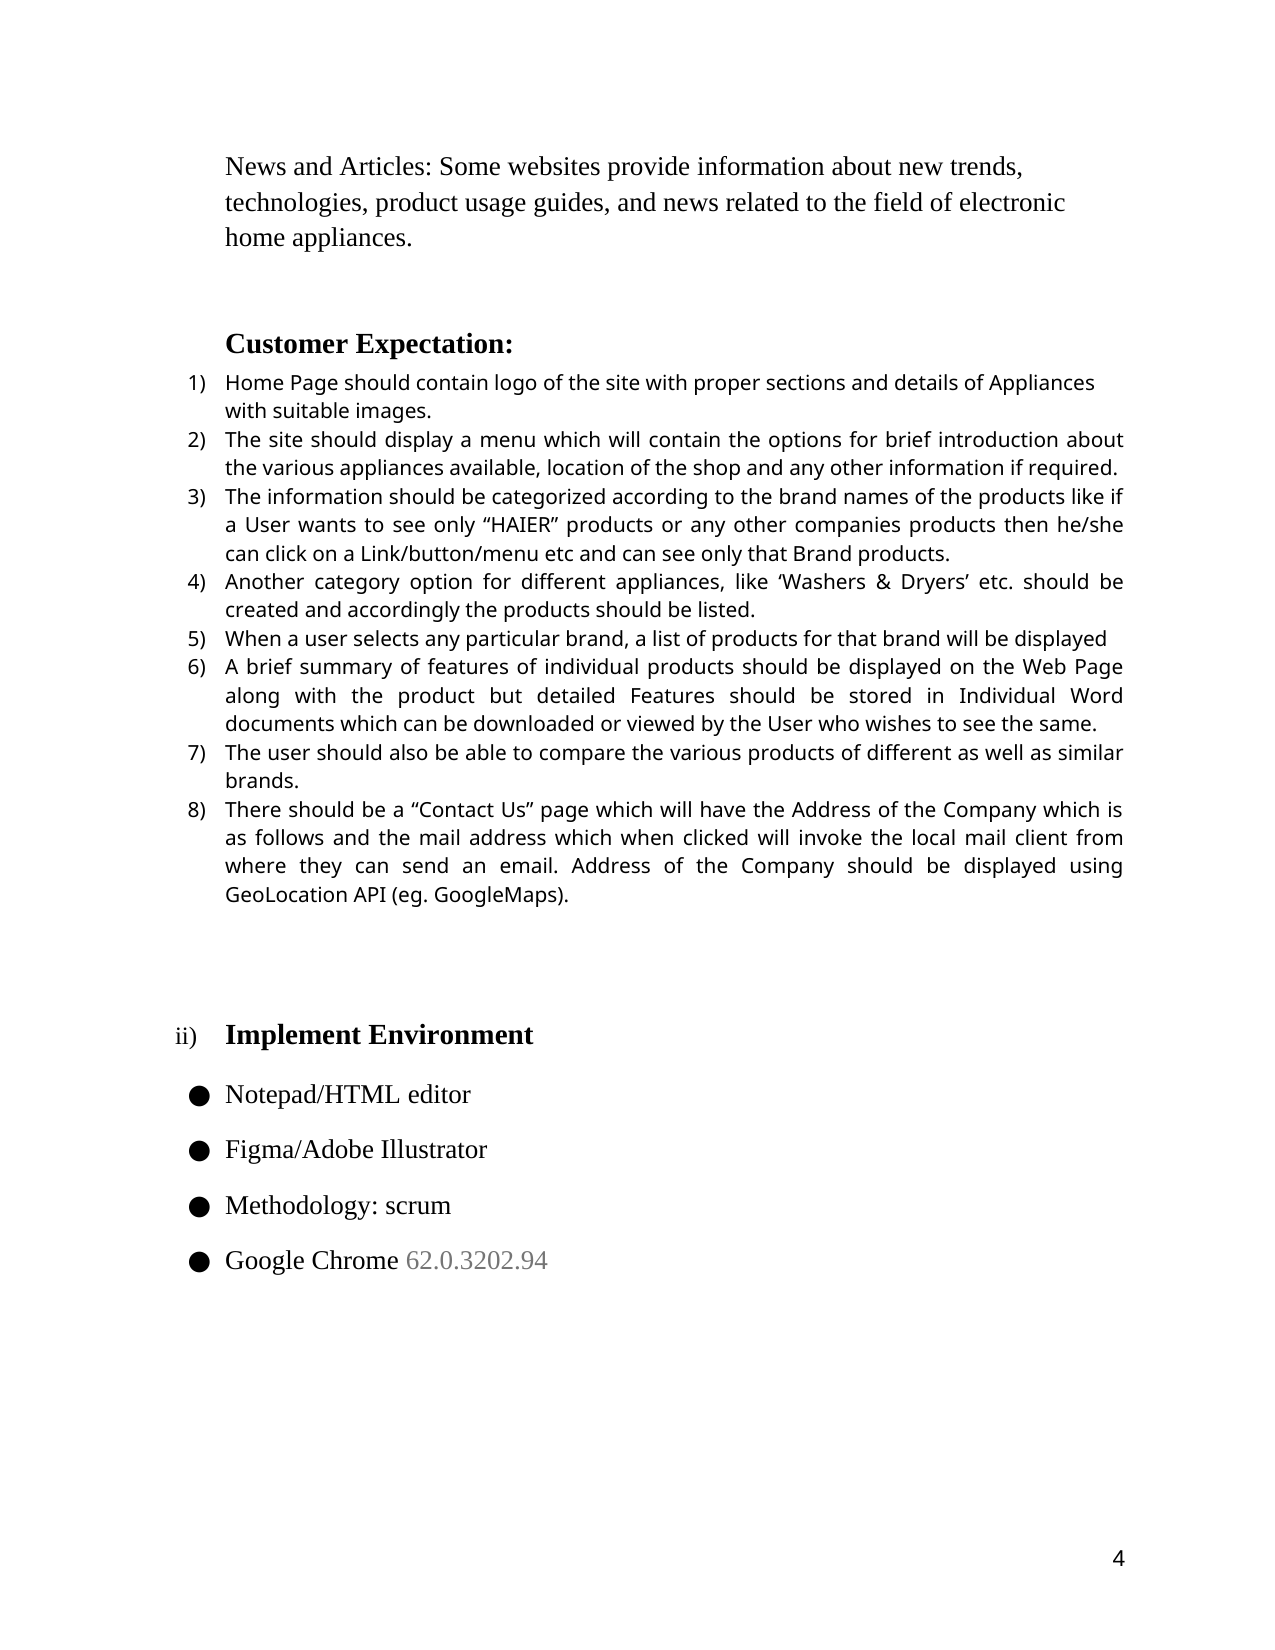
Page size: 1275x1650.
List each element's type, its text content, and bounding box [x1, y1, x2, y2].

list A brief summary of features of individual products should be displayed on the Web Page along with the product but detailed Features should be stored in Individual Word documents which can be downloaded or viewed by the User who wishes to see the same. [187, 652, 1125, 738]
list There should be a “Contact Us” page which will have the Address of the Company which is as follows and the mail address which when clicked will invoke the local mail client from where they can send an email. Address of the Company should be displayed using GeoLocation API (eg. GoogleMaps). [187, 795, 1125, 908]
list Home Page should contain logo of the site with proper sections and details of Appliances with suitable images. [187, 368, 1125, 425]
list Figma/Adobe Illustrator [187, 1119, 1125, 1174]
text News and Articles: Some websites provide information about new trends, technologies, product usage guides, and news related to the field of electronic home appliances. [225, 150, 1125, 253]
list Google Chrome 62.0.3202.94 [187, 1230, 1125, 1285]
list The site should display a menu which will contain the options for brief introduction about the various appliances available, location of the shop and any other information if required. [187, 425, 1125, 482]
list Notepad/HTML editor [187, 1063, 1125, 1119]
list The user should also be able to compare the various products of different as well as similar brands. [187, 738, 1125, 795]
list Methodology: scrum [187, 1174, 1125, 1230]
list When a user selects any particular brand, a list of products for that brand will be displayed [187, 624, 1125, 652]
subtitle Implement Environment [197, 1017, 1125, 1051]
list Another category option for different appliances, like ‘Washers & Dryers’ etc. should be created and accordingly the products should be listed. [187, 567, 1125, 624]
list The information should be categorized according to the brand names of the products like if a User wants to see only “HAIER” products or any other companies products then he/she can click on a Link/button/menu etc and can see only that Brand products. [187, 482, 1125, 567]
subtitle Customer Expectation: [225, 326, 1125, 360]
